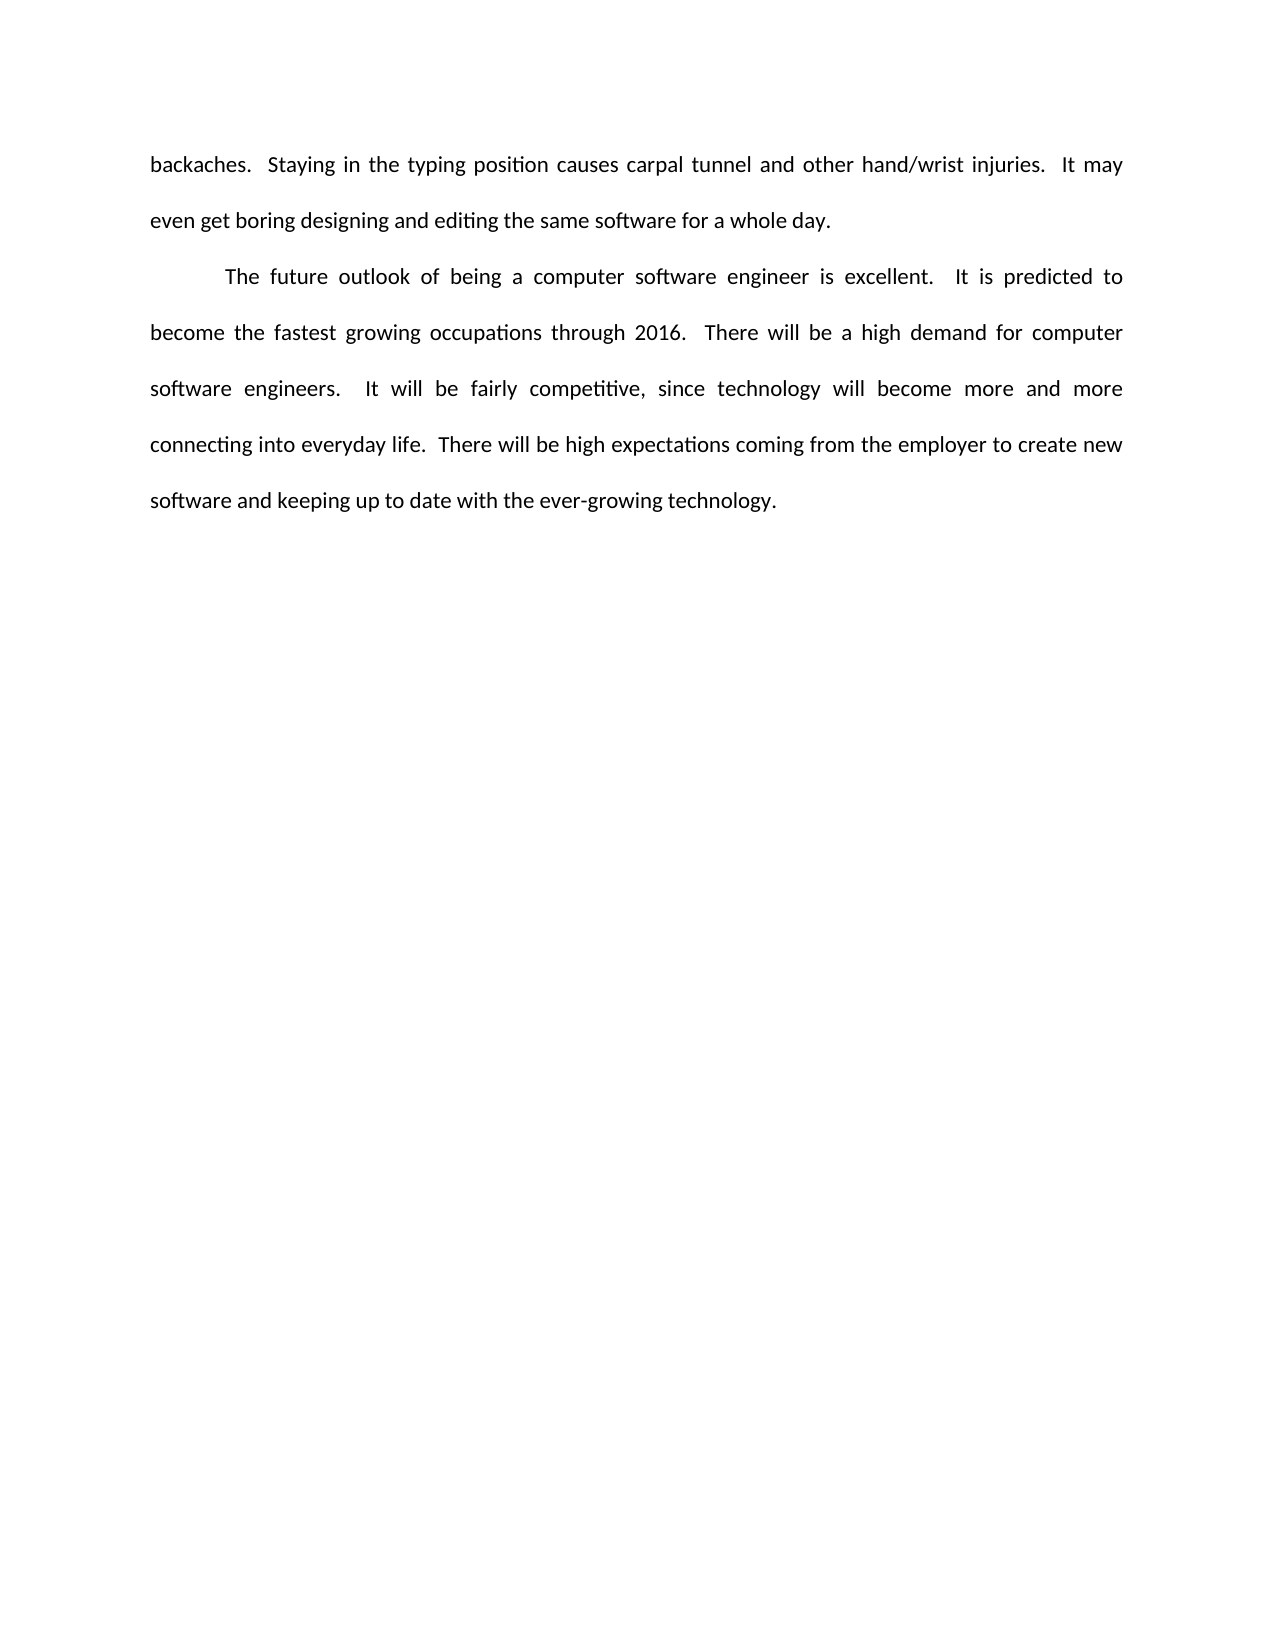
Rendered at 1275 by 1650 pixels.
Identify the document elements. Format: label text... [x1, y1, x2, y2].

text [150, 150, 1125, 234]
text The future outlook of being a computer software engineer is excellent. It is predicted to become the fastest growing occupations through 2016. There will be a high demand for computer software engineers. It will be fairly competitive, since technology will become more and more connecting into everyday life. There will be high expectations coming from the employer to create new software and keeping up to date with the ever-growing technology. [150, 262, 1125, 514]
